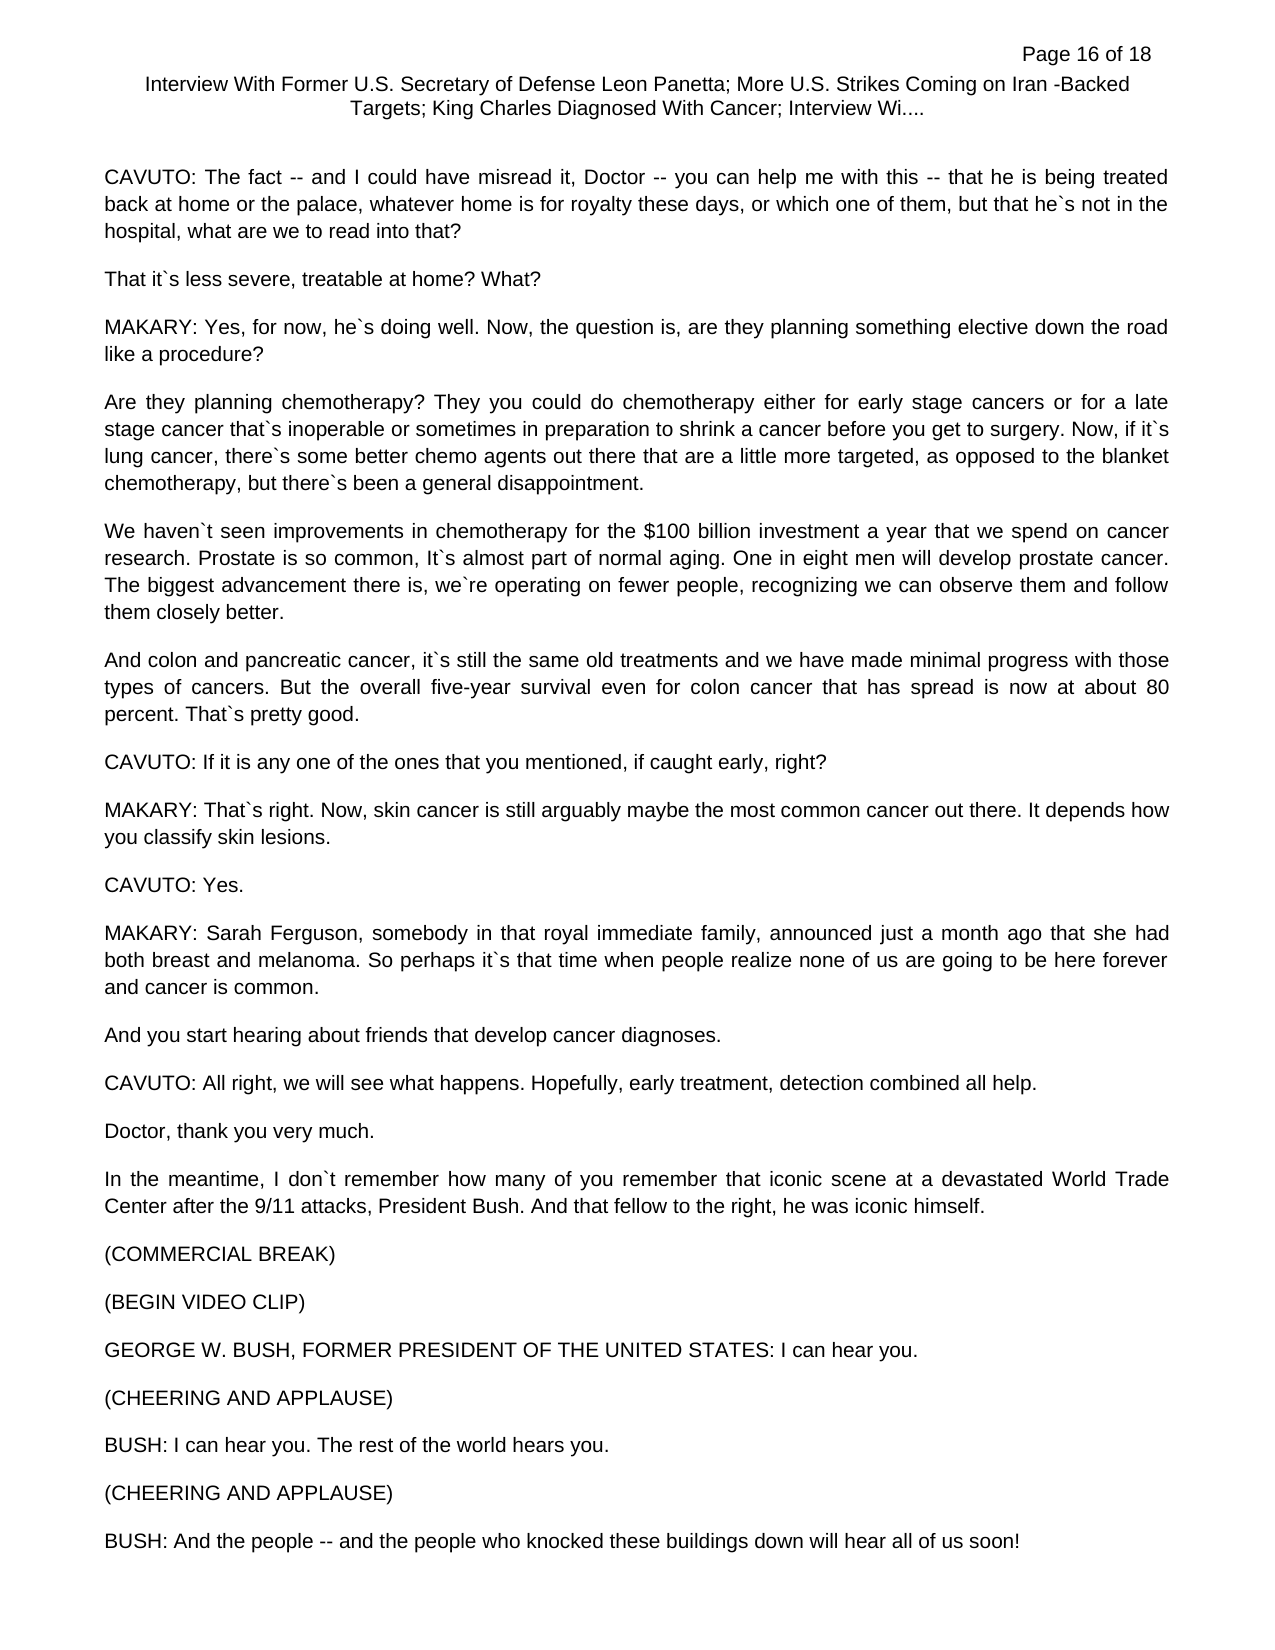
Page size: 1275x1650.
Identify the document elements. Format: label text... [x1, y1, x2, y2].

text CAVUTO: Yes. [104, 870, 1171, 897]
text Doctor, thank you very much. [104, 1116, 1171, 1143]
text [104, 1478, 1171, 1505]
text And you start hearing about friends that develop cancer diagnoses. [104, 1020, 1171, 1047]
text MAKARY: Sarah Ferguson, somebody in that royal immediate family, announced just a month ago that she had both breast and melanoma. So perhaps it`s that time when people realize none of us are going to be here forever and cancer is common. [104, 918, 1171, 999]
text We haven`t seen improvements in chemotherapy for the $100 billion investment a year that we spend on cancer research. Prostate is so common, It`s almost part of normal aging. One in eight men will develop prostate cancer. The biggest advancement there is, we`re operating on fewer people, recognizing we can observe them and follow them closely better. [104, 516, 1171, 624]
text CAVUTO: The fact -- and I could have misread it, Doctor -- you can help me with this -- that he is being treated back at home or the palace, whatever home is for royalty these days, or which one of them, but that he`s not in the hospital, what are we to read into that? [104, 161, 1171, 243]
text (BEGIN VIDEO CLIP) [104, 1286, 1171, 1313]
text And colon and pancreatic cancer, it`s still the same old treatments and we have made minimal progress with those types of cancers. But the overall five-year survival even for colon cancer that has spread is now at about 80 percent. That`s pretty good. [104, 645, 1171, 726]
text Are they planning chemotherapy? They you could do chemotherapy either for early stage cancers or for a late stage cancer that`s inoperable or sometimes in preparation to shrink a cancer before you get to surgery. Now, if it`s lung cancer, there`s some better chemo agents out there that are a little more targeted, as opposed to the blanket chemotherapy, but there`s been a general disappointment. [104, 386, 1171, 495]
text MAKARY: Yes, for now, he`s doing well. Now, the question is, are they planning something elective down the road like a procedure? [104, 311, 1171, 366]
text MAKARY: That`s right. Now, skin cancer is still arguably maybe the most common cancer out there. It depends how you classify skin lesions. [104, 795, 1171, 849]
text That it`s less severe, treatable at home? What? [104, 263, 1171, 291]
text BUSH: I can hear you. The rest of the world hears you. [104, 1430, 1171, 1457]
text CAVUTO: All right, we will see what happens. Hopefully, early treatment, detection combined all help. [104, 1068, 1171, 1095]
text GEORGE W. BUSH, FORMER PRESIDENT OF THE UNITED STATES: I can hear you. [104, 1334, 1171, 1361]
text (COMMERCIAL BREAK) [104, 1238, 1171, 1266]
text (CHEERING AND APPLAUSE) [104, 1382, 1171, 1409]
text CAVUTO: If it is any one of the ones that you mentioned, if caught early, right? [104, 747, 1171, 774]
text In the meantime, I don`t remember how many of you remember that iconic scene at a devastated World Trade Center after the 9/11 attacks, President Bush. And that fellow to the right, he was iconic himself. [104, 1163, 1171, 1218]
text BUSH: And the people -- and the people who knocked these buildings down will hear all of us soon! [104, 1526, 1171, 1553]
